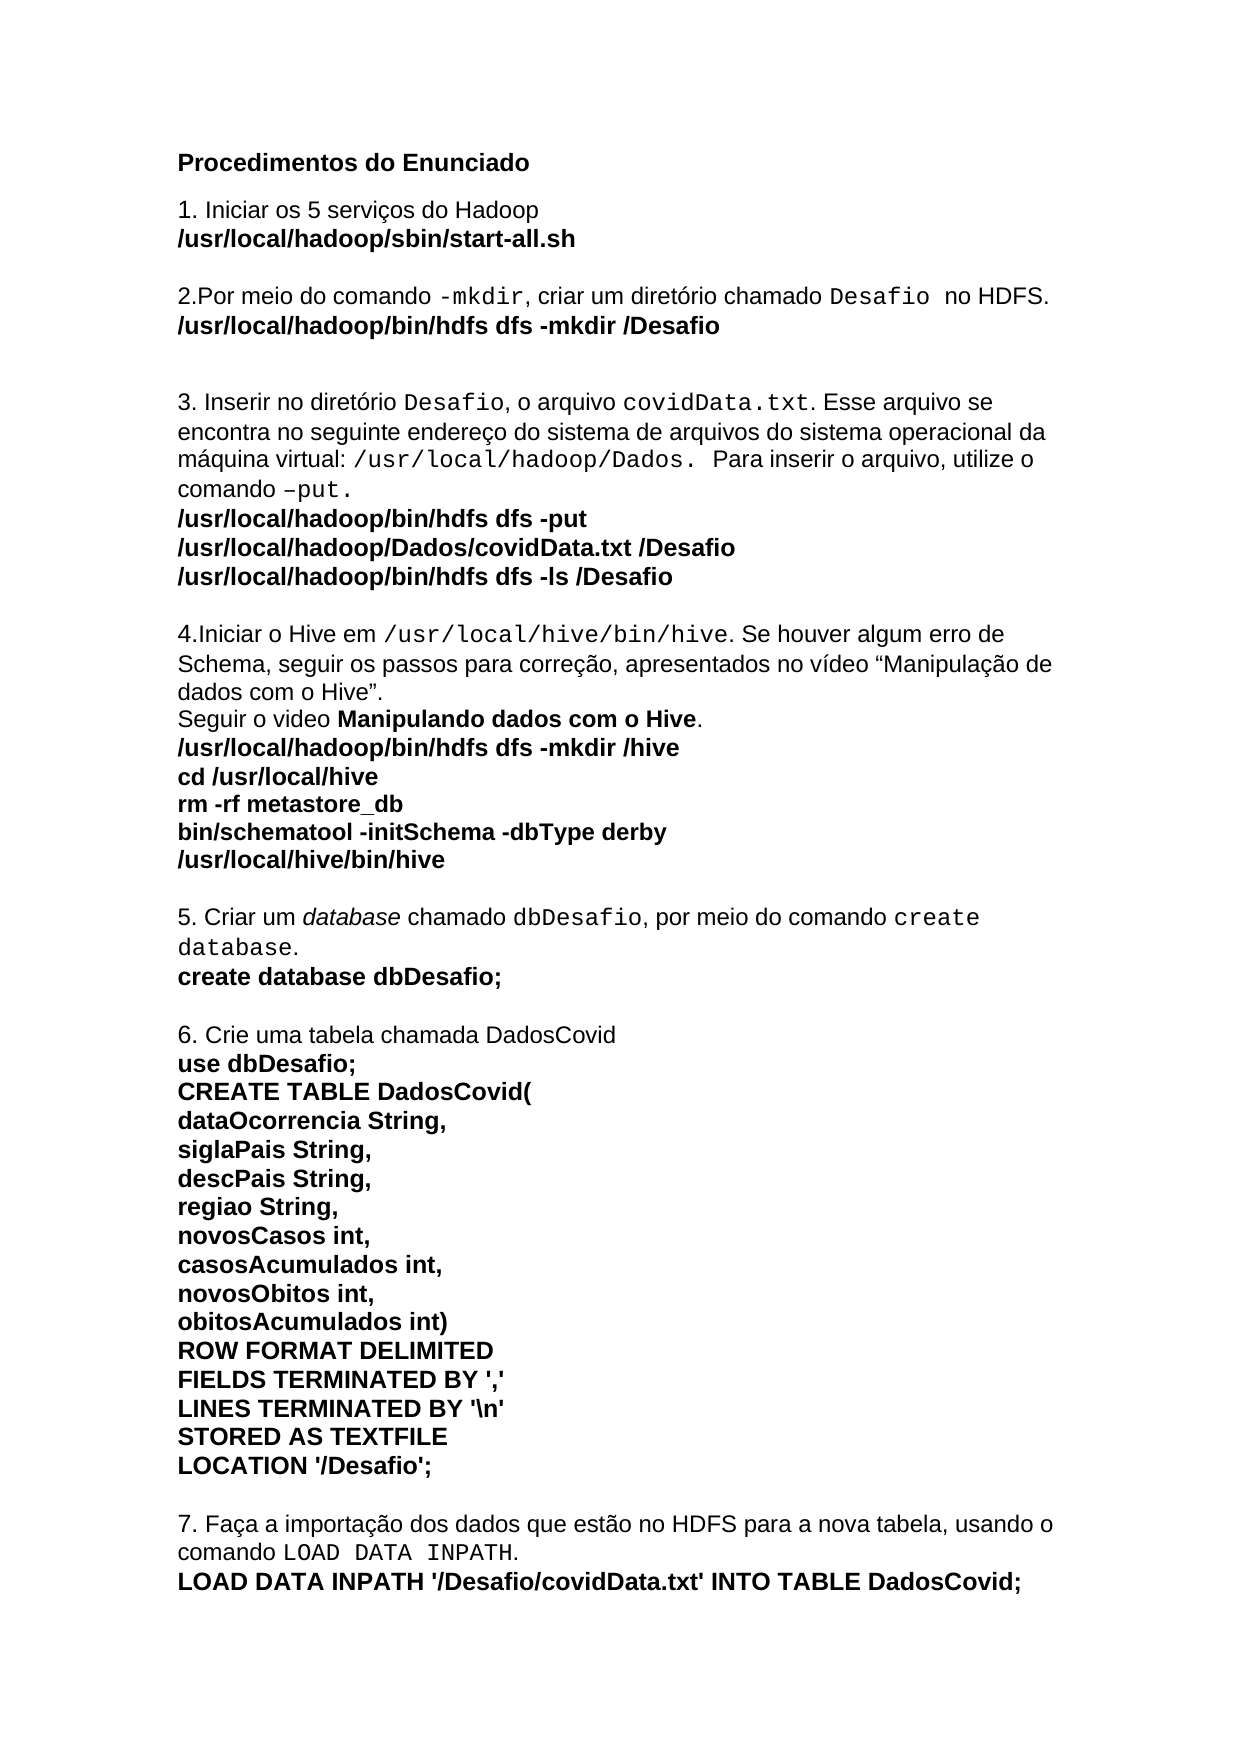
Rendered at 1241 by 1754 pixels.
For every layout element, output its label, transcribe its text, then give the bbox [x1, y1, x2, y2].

text cd /usr/local/hive [177, 762, 1063, 790]
text LOCATION '/Desafio'; [177, 1451, 1063, 1480]
text bin/schematool -initSchema -dbType derby [177, 818, 1063, 846]
text LOAD DATA INPATH '/Desafio/covidData.txt' INTO TABLE DadosCovid; [177, 1567, 1063, 1596]
text regiao String, [177, 1192, 1063, 1221]
text dataOcorrencia String, [177, 1106, 1063, 1135]
text /usr/local/hadoop/bin/hdfs dfs -ls /Desafio [177, 562, 1063, 591]
text Seguir o video Manipulando dados com o Hive. [177, 705, 1063, 733]
text LINES TERMINATED BY '\n' [177, 1394, 1063, 1422]
text /usr/local/hadoop/sbin/start-all.sh [177, 224, 1063, 253]
text /usr/local/hadoop/bin/hdfs dfs -mkdir /hive [177, 733, 1063, 762]
text descPais String, [177, 1164, 1063, 1192]
text ROW FORMAT DELIMITED [177, 1336, 1063, 1365]
text 3. Inserir no diretório Desafio, o arquivo covidData.txt. Esse arquivo se encontra no seguinte endereço do sistema de arquivos do sistema operacional da máquina virtual: /usr/local/hadoop/Dados. Para inserir o arquivo, utilize o comando –put. [177, 388, 1063, 504]
text Procedimentos do Enunciado [177, 148, 1063, 176]
text STORED AS TEXTFILE [177, 1422, 1063, 1451]
text novosCasos int, [177, 1221, 1063, 1250]
text 6. Crie uma tabela chamada DadosCovid [177, 1020, 1063, 1049]
text 4.Iniciar o Hive em /usr/local/hive/bin/hive. Se houver algum erro de Schema, seguir os passos para correção, apresentados no vídeo “Manipulação de dados com o Hive”. [177, 619, 1063, 705]
text 2.Por meio do comando -mkdir, criar um diretório chamado Desafio no HDFS. [177, 282, 1063, 311]
text /usr/local/hadoop/bin/hdfs dfs -mkdir /Desafio [177, 311, 1063, 340]
text create database dbDesafio; [177, 962, 1063, 991]
text 5. Criar um database chamado dbDesafio, por meio do comando create database. [177, 903, 1063, 962]
text FIELDS TERMINATED BY ',' [177, 1365, 1063, 1394]
text novosObitos int, [177, 1279, 1063, 1307]
text 7. Faça a importação dos dados que estão no HDFS para a nova tabela, usando o comando LOAD DATA INPATH. [177, 1509, 1063, 1567]
text CREATE TABLE DadosCovid( [177, 1077, 1063, 1106]
text /usr/local/hive/bin/hive [177, 846, 1063, 874]
text obitosAcumulados int) [177, 1307, 1063, 1336]
text rm -rf metastore_db [177, 790, 1063, 818]
text use dbDesafio; [177, 1049, 1063, 1077]
text 1. Iniciar os 5 serviços do Hadoop [177, 195, 1063, 224]
text siglaPais String, [177, 1135, 1063, 1164]
text casosAcumulados int, [177, 1250, 1063, 1279]
text /usr/local/hadoop/bin/hdfs dfs -put /usr/local/hadoop/Dados/covidData.txt /Desafio [177, 504, 1063, 562]
